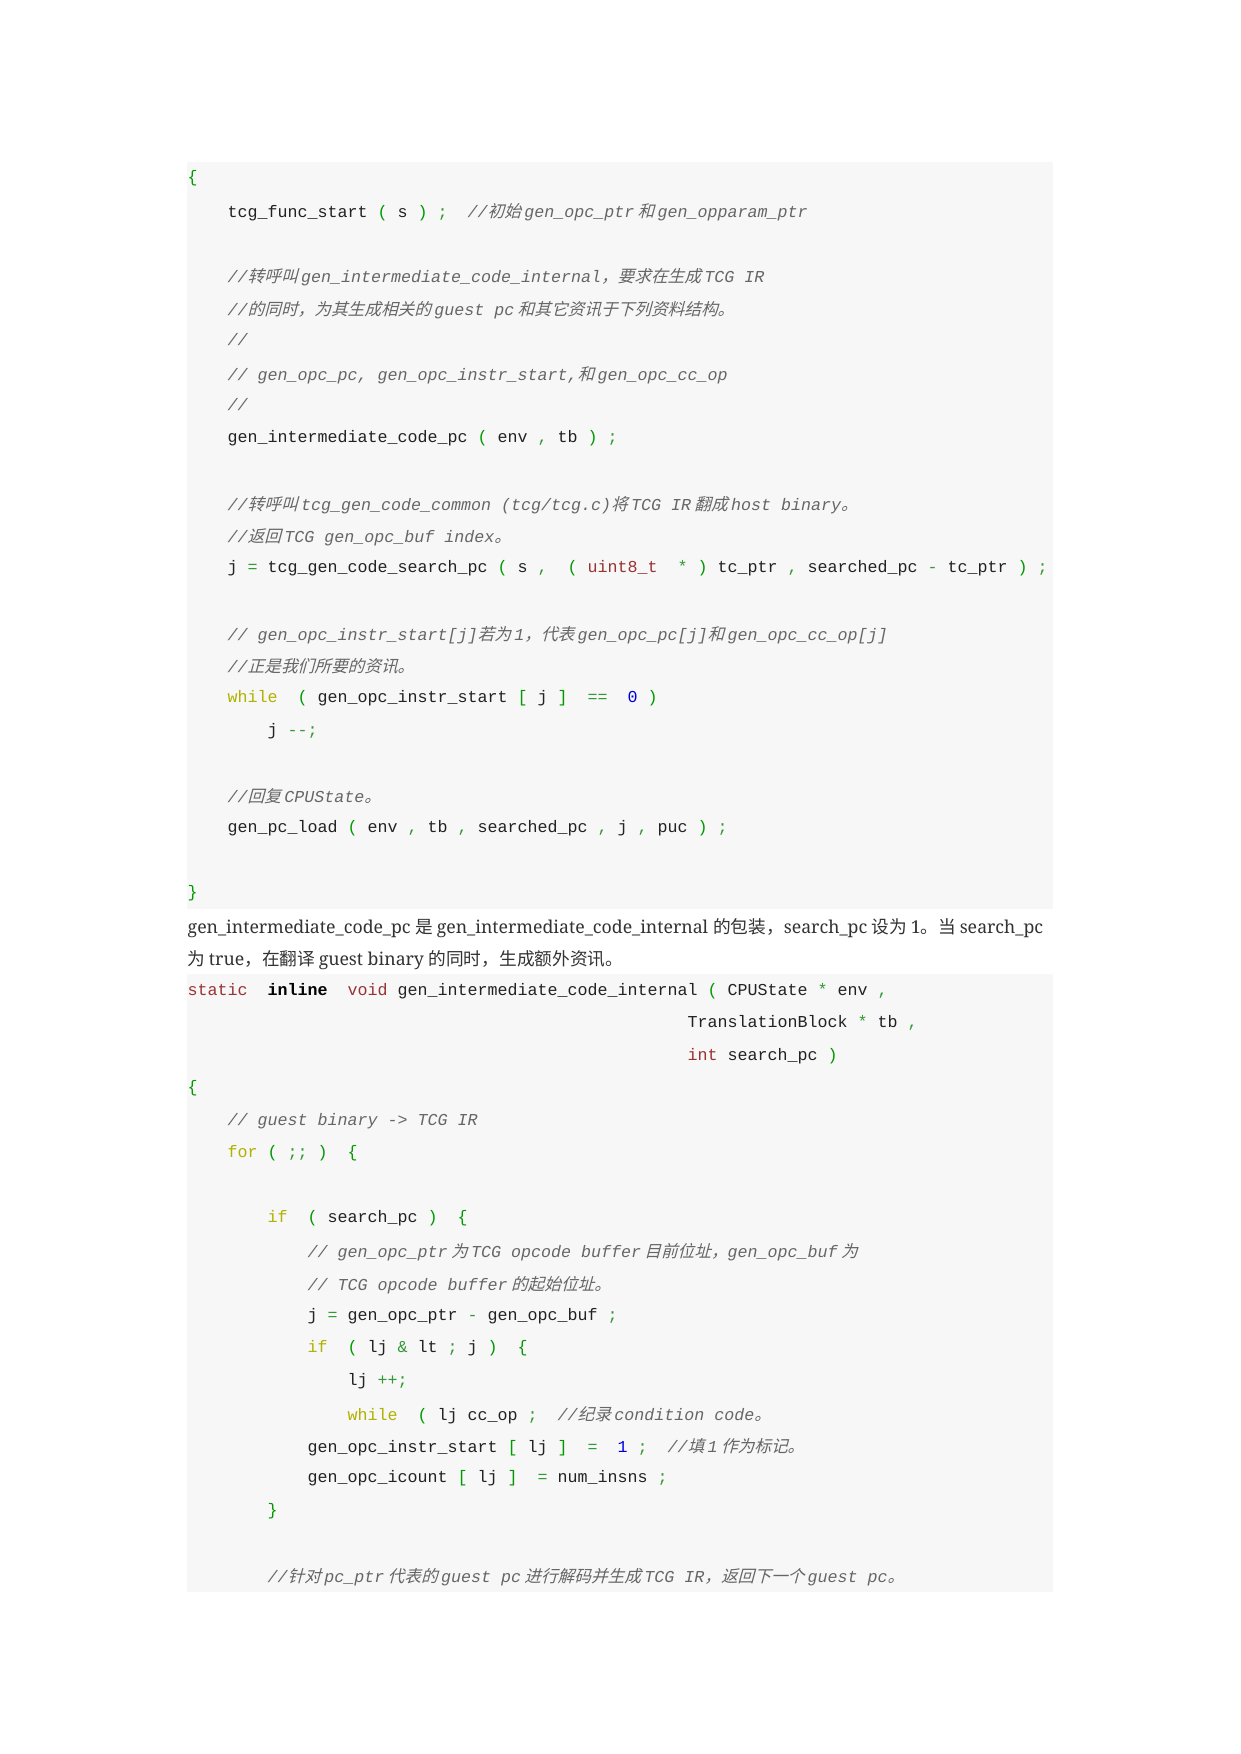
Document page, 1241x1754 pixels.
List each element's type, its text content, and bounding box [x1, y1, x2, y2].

text j = tcg_gen_code_search_pc ( s , ( uint8_t * ) tc_ptr , searched_pc - tc_ptr ) ; [187, 552, 1053, 584]
text // gen_opc_pc, gen_opc_instr_start,和gen_opc_cc_op [187, 357, 1053, 389]
text for ( ;; ) { [187, 1137, 1053, 1169]
text gen_opc_instr_start [ lj ] = 1 ; //填1作为标记。 [187, 1429, 1053, 1462]
text static inline void gen_intermediate_code_internal ( CPUState * env , [187, 974, 1053, 1007]
text while ( gen_opc_instr_start [ j ] == 0 ) [187, 682, 1053, 714]
text if ( lj & lt ; j ) { [187, 1332, 1053, 1364]
text //转呼叫tcg_gen_code_common (tcg/tcg.c)将TCG IR翻成host binary。 [187, 487, 1053, 519]
text //转呼叫gen_intermediate_code_internal，要求在生成TCG IR [187, 259, 1053, 292]
text //正是我们所要的资讯。 [187, 649, 1053, 682]
text // guest binary -> TCG IR [187, 1104, 1053, 1137]
text lj ++; [187, 1364, 1053, 1397]
text // [187, 389, 1053, 422]
text // gen_opc_instr_start[j]若为1，代表gen_opc_pc[j]和gen_opc_cc_op[j] [187, 617, 1053, 649]
text gen_intermediate_code_pc ( env , tb ) ; [187, 422, 1053, 454]
text gen_intermediate_code_pc 是gen_intermediate_code_internal 的包装，search_pc 设为1。当search_pc 为true，在翻译guest binary 的同时，生成额外资讯。 [187, 909, 1053, 974]
text // [187, 324, 1053, 357]
text // gen_opc_ptr为TCG opcode buffer目前位址，gen_opc_buf为 [187, 1234, 1053, 1267]
text j --; [187, 714, 1053, 747]
text { [187, 162, 1053, 194]
text } [187, 877, 1053, 909]
text int search_pc ) [187, 1039, 1053, 1072]
text if ( search_pc ) { [187, 1202, 1053, 1234]
text gen_pc_load ( env , tb , searched_pc , j , puc ) ; [187, 812, 1053, 844]
text gen_opc_icount [ lj ] = num_insns ; [187, 1462, 1053, 1494]
text //回复CPUState。 [187, 779, 1053, 812]
text { [187, 1072, 1053, 1104]
text tcg_func_start ( s ) ; //初始gen_opc_ptr和gen_opparam_ptr [187, 194, 1053, 227]
text //的同时，为其生成相关的guest pc和其它资讯于下列资料结构。 [187, 292, 1053, 324]
text //返回TCG gen_opc_buf index。 [187, 519, 1053, 552]
text TranslationBlock * tb , [187, 1007, 1053, 1039]
text //针对pc_ptr代表的guest pc进行解码并生成TCG IR，返回下一个guest pc。 [187, 1559, 1053, 1592]
text j = gen_opc_ptr - gen_opc_buf ; [187, 1299, 1053, 1332]
text // TCG opcode buffer的起始位址。 [187, 1267, 1053, 1299]
text } [187, 1494, 1053, 1527]
text while ( lj cc_op ; //纪录condition code。 [187, 1397, 1053, 1429]
